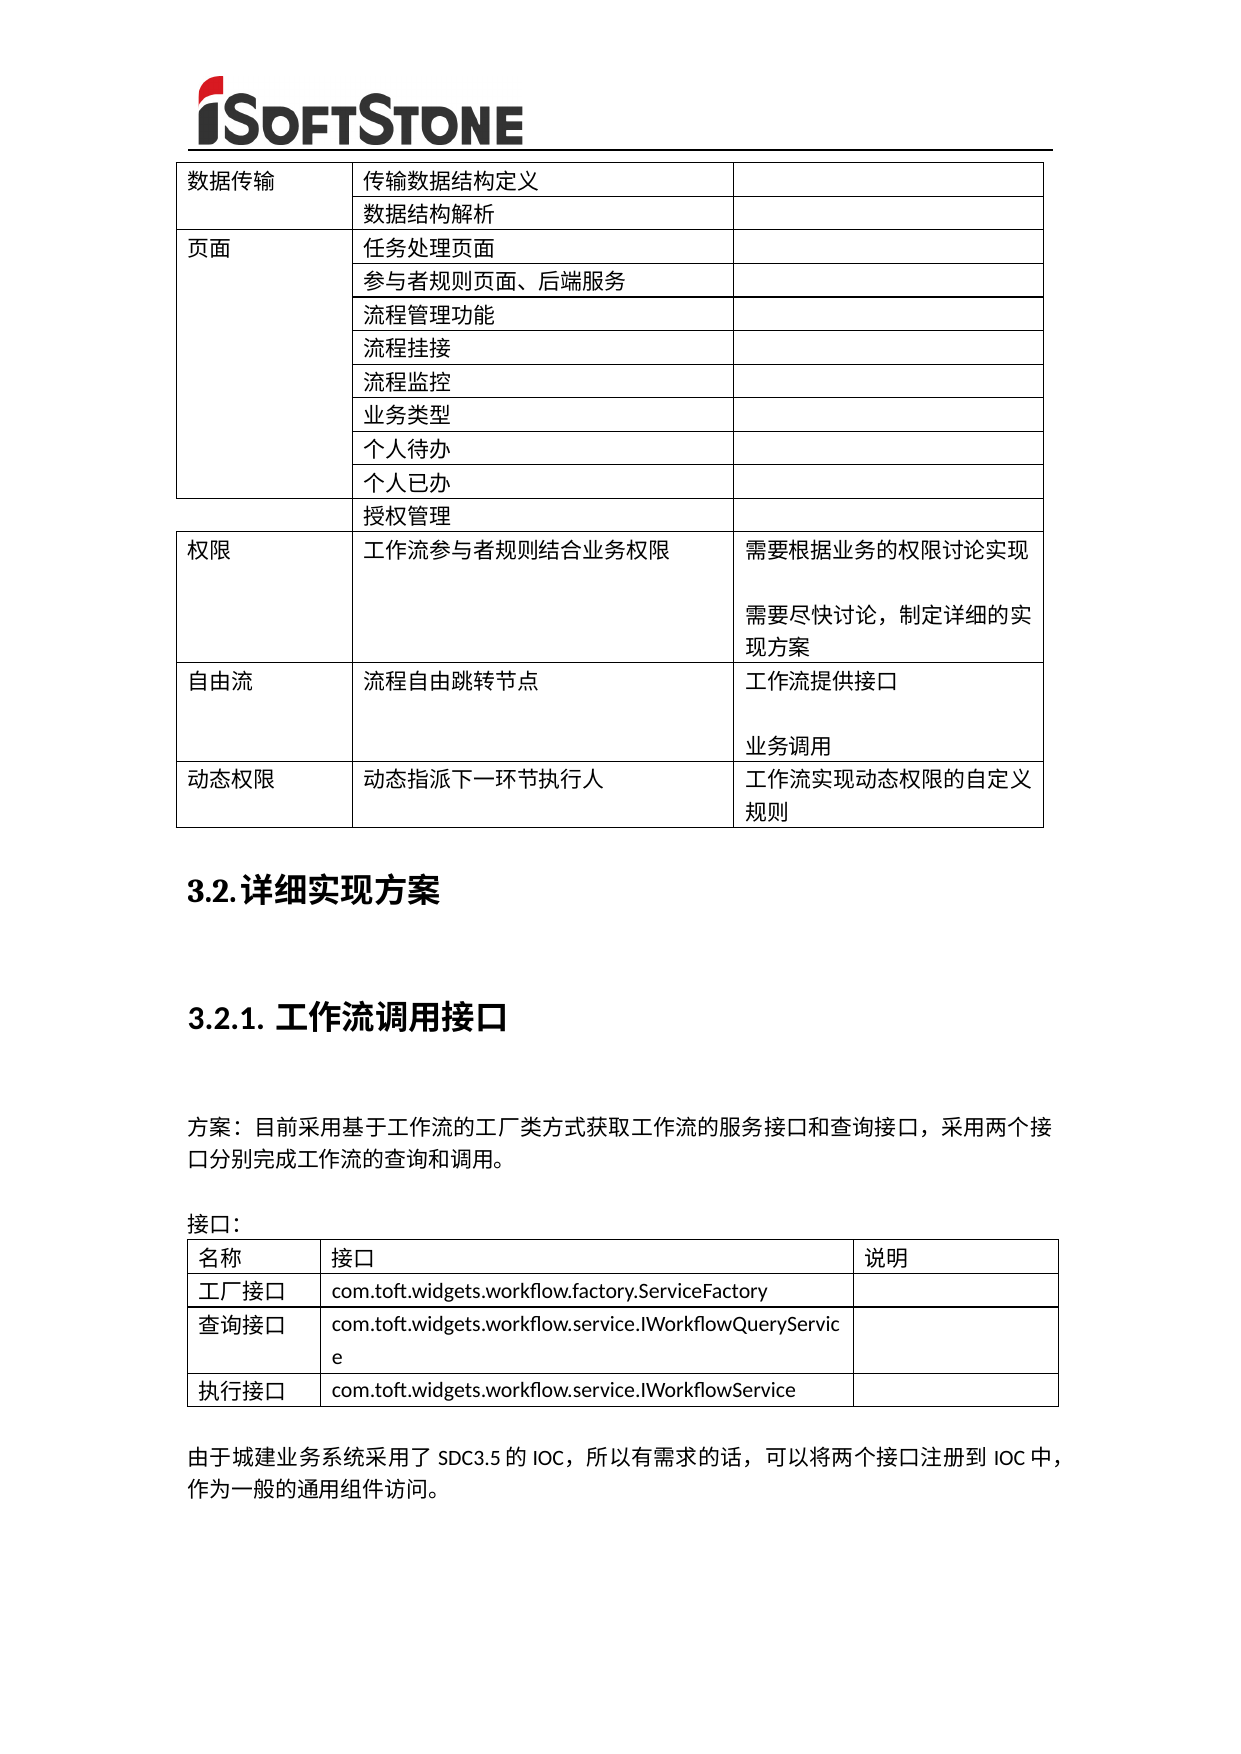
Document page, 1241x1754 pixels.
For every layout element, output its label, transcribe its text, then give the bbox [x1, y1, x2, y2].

table_cell 工作流参与者规则结合业务权限 [353, 532, 733, 662]
table_cell [734, 230, 1043, 263]
table_cell 工作流提供接口 业务调用 [734, 663, 1043, 761]
text 由于城建业务系统采用了SDC3.5的IOC，所以有需求的话，可以将两个接口注册到IOC中，作为一般的通用组件访问。 [187, 1439, 1053, 1504]
table_cell 动态指派下一环节执行人 [353, 762, 733, 827]
table_cell [854, 1374, 1058, 1406]
table_cell 业务类型 [353, 398, 733, 431]
table_cell [734, 331, 1043, 363]
table_cell 传输数据结构定义 [353, 163, 733, 196]
subtitle 工作流调用接口 [187, 982, 1053, 1047]
table_cell 流程挂接 [353, 331, 733, 363]
table_cell 数据传输 [177, 163, 352, 229]
table_cell 工作流实现动态权限的自定义规则 [734, 762, 1043, 827]
table_cell 流程自由跳转节点 [353, 663, 733, 761]
table_cell 动态权限 [177, 762, 352, 827]
table_cell 数据结构解析 [353, 197, 733, 229]
table_cell [854, 1308, 1058, 1372]
table_cell [854, 1274, 1058, 1306]
text 方案：目前采用基于工作流的工厂类方式获取工作流的服务接口和查询接口，采用两个接口分别完成工作流的查询和调用。 [187, 1109, 1053, 1174]
table_header 名称 [188, 1240, 320, 1273]
table_cell 流程监控 [353, 365, 733, 397]
table_cell 参与者规则页面、后端服务 [353, 264, 733, 296]
text 接口： [187, 1207, 1053, 1239]
table_header 说明 [854, 1240, 1058, 1273]
table_cell com.toft.widgets.workflow.service.IWorkflowQueryService [321, 1308, 853, 1372]
table_cell 查询接口 [188, 1308, 320, 1372]
table_cell [734, 398, 1043, 431]
table_cell 工厂接口 [188, 1274, 320, 1306]
table_cell 权限 [177, 532, 352, 662]
table_cell com.toft.widgets.workflow.service.IWorkflowService [321, 1374, 853, 1406]
table_cell 需要根据业务的权限讨论实现 需要尽快讨论，制定详细的实现方案 [734, 532, 1043, 662]
table_cell [734, 264, 1043, 296]
subtitle 详细实现方案 [187, 855, 1053, 920]
table_cell [734, 465, 1043, 498]
table_cell 执行接口 [188, 1374, 320, 1406]
table_cell [734, 163, 1043, 196]
table_cell [734, 197, 1043, 229]
table_cell 个人已办 [353, 465, 733, 498]
table_cell [734, 298, 1043, 330]
table_cell 自由流 [177, 663, 352, 761]
table_cell com.toft.widgets.workflow.factory.ServiceFactory [321, 1274, 853, 1306]
table_cell [734, 499, 1043, 531]
table_cell 个人待办 [353, 432, 733, 464]
table_cell 任务处理页面 [353, 230, 733, 263]
table_cell 流程管理功能 [353, 298, 733, 330]
table_cell [734, 432, 1043, 464]
table_header 接口 [321, 1240, 853, 1273]
table_cell [734, 365, 1043, 397]
table_cell 页面 [177, 230, 352, 498]
table_cell 授权管理 [353, 499, 733, 531]
picture [198, 76, 523, 145]
